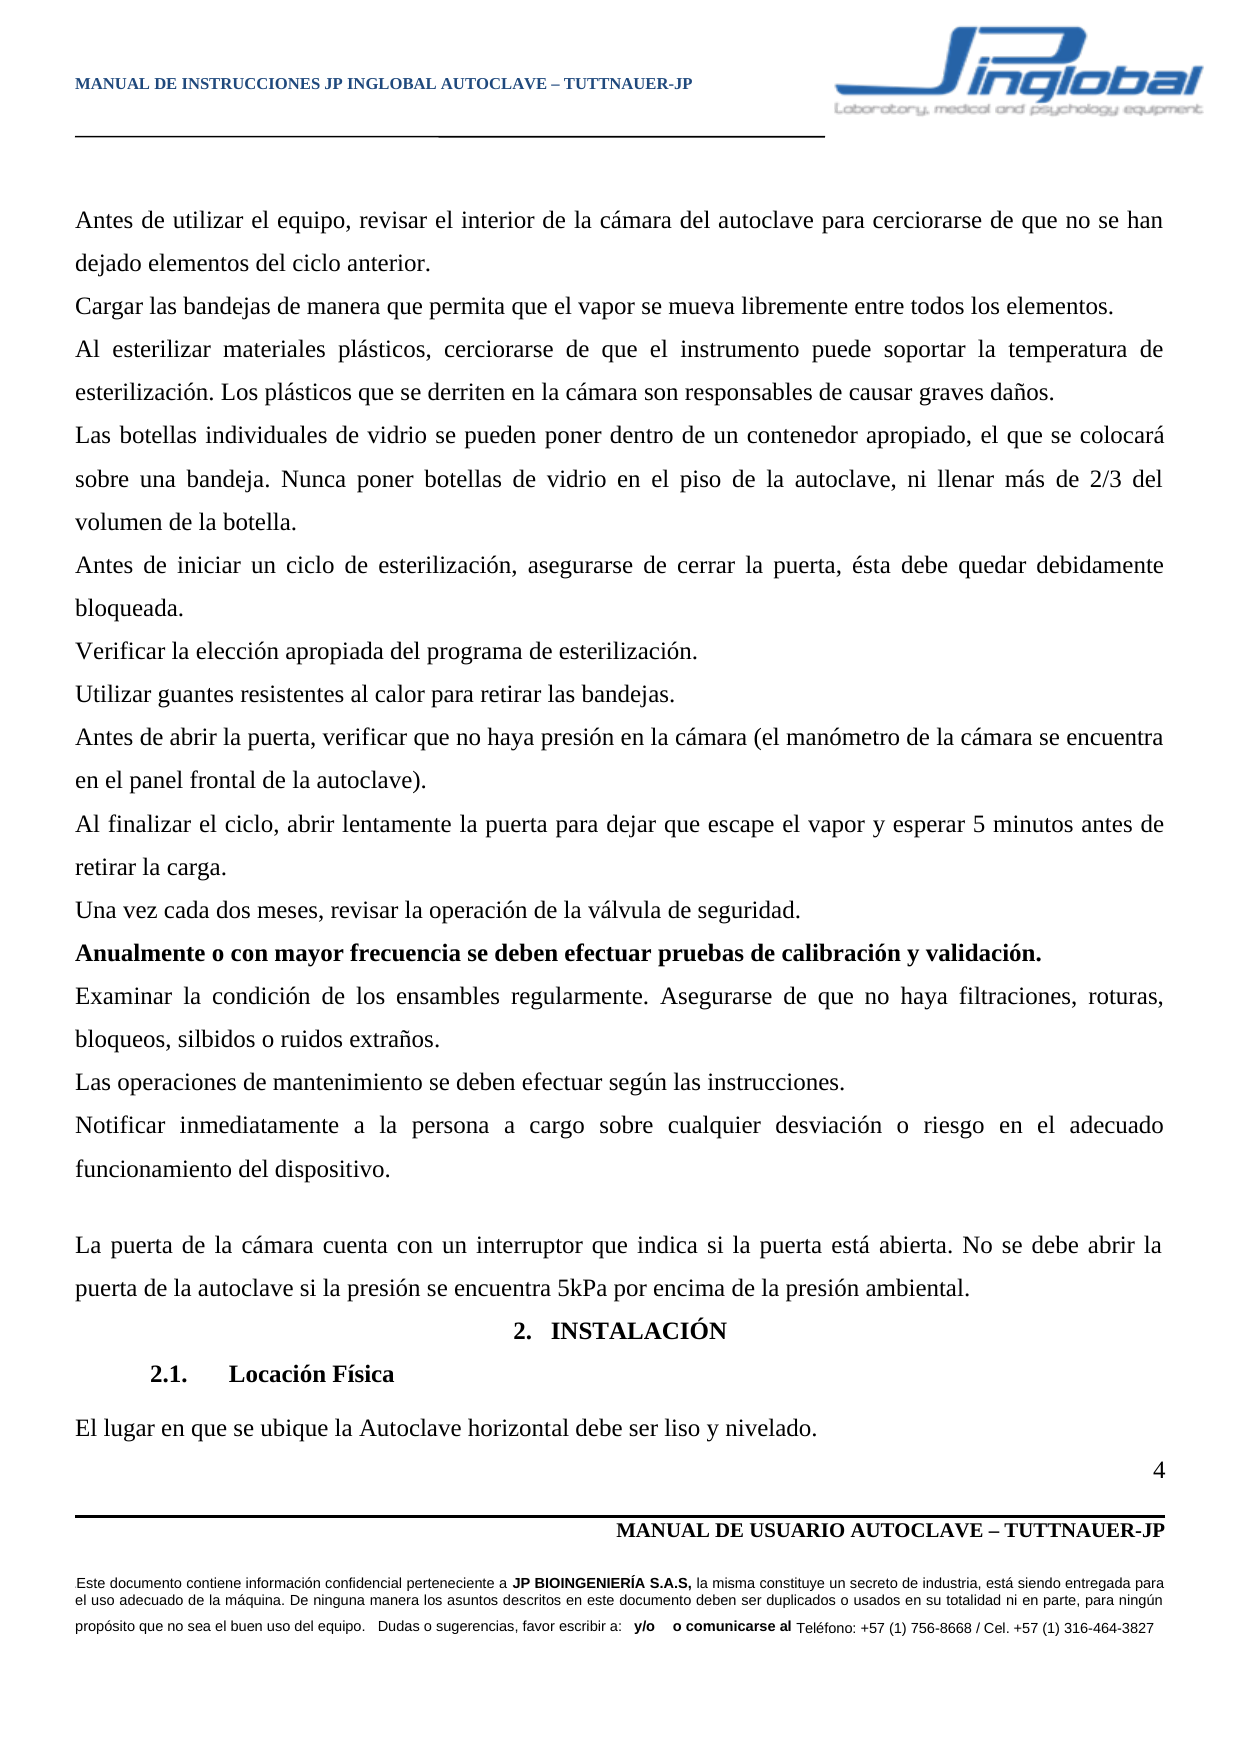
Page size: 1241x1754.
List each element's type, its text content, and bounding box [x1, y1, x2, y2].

text La puerta de la cámara cuenta con un interruptor que indica si la puerta está abierta. No se debe abrir la puerta de la autoclave si la presión se encuentra 5kPa por encima de la presión ambiental. [75, 1230, 1165, 1302]
subtitle INSTALACIÓN [75, 1316, 1165, 1345]
text Antes de abrir la puerta, verificar que no haya presión en la cámara (el manómetro de la cámara se encuentra en el panel frontal de la autoclave). [75, 722, 1165, 794]
text El lugar en que se ubique la Autoclave horizontal debe ser liso y nivelado. [75, 1413, 1165, 1442]
text Utilizar guantes resistentes al calor para retirar las bandejas. [75, 679, 1165, 708]
text Al esterilizar materiales plásticos, cerciorarse de que el instrumento puede soportar la temperatura de esterilización. Los plásticos que se derriten en la cámara son responsables de causar graves daños. [75, 334, 1165, 406]
text Antes de iniciar un ciclo de esterilización, asegurarse de cerrar la puerta, ésta debe quedar debidamente bloqueada. [75, 550, 1165, 622]
text Antes de utilizar el equipo, revisar el interior de la cámara del autoclave para cerciorarse de que no se han dejado elementos del ciclo anterior. [75, 205, 1165, 277]
text Verificar la elección apropiada del programa de esterilización. [75, 636, 1165, 665]
text Notificar inmediatamente a la persona a cargo sobre cualquier desviación o riesgo en el adecuado funcionamiento del dispositivo. [75, 1111, 1165, 1182]
text Anualmente o con mayor frecuencia se deben efectuar pruebas de calibración y validación. [75, 938, 1165, 967]
list Locación Física [150, 1359, 1165, 1388]
picture [812, 13, 1227, 130]
text Las operaciones de mantenimiento se deben efectuar según las instrucciones. [75, 1067, 1165, 1096]
text Las botellas individuales de vidrio se pueden poner dentro de un contenedor apropiado, el que se colocará sobre una bandeja. Nunca poner botellas de vidrio en el piso de la autoclave, ni llenar más de 2/3 del volumen de la botella. [75, 421, 1165, 536]
text Cargar las bandejas de manera que permita que el vapor se mueva libremente entre todos los elementos. [75, 291, 1165, 320]
text Al finalizar el ciclo, abrir lentamente la puerta para dejar que escape el vapor y esperar 5 minutos antes de retirar la carga. [75, 809, 1165, 881]
text Una vez cada dos meses, revisar la operación de la válvula de seguridad. [75, 895, 1165, 924]
text Examinar la condición de los ensambles regularmente. Asegurarse de que no haya filtraciones, roturas, bloqueos, silbidos o ruidos extraños. [75, 981, 1165, 1053]
